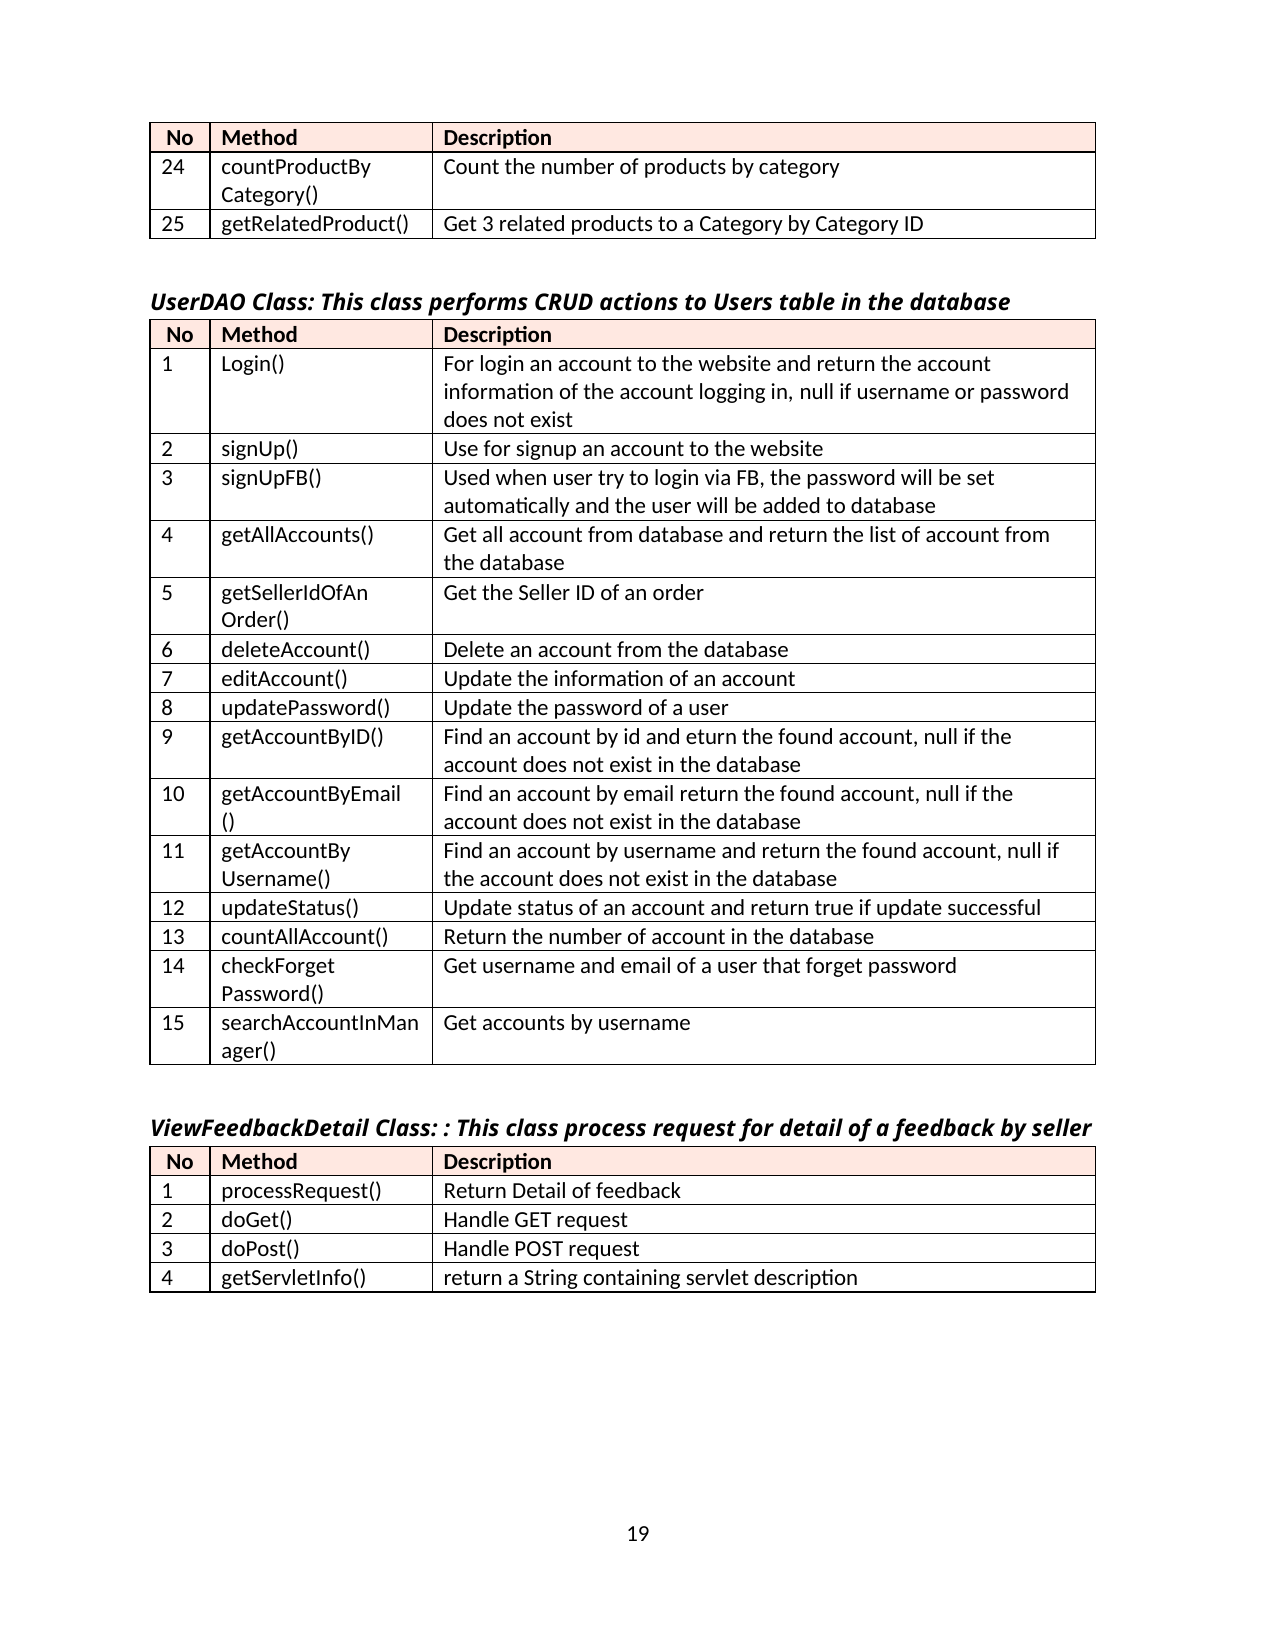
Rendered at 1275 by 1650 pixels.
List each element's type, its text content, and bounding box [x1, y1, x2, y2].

table_cell doPost() [211, 1234, 432, 1262]
table_cell Return the number of account in the database [433, 922, 1095, 950]
table_cell Get 3 related products to a Category by Category ID [433, 210, 1095, 237]
table_cell Update the information of an account [433, 664, 1095, 692]
table_cell 13 [151, 922, 209, 950]
table_cell 4 [151, 1263, 209, 1291]
table_cell searchAccountInManager() [211, 1008, 432, 1064]
table_cell 11 [151, 836, 209, 892]
table_cell Update the password of a user [433, 693, 1095, 721]
table_cell 10 [151, 779, 209, 835]
table_cell 12 [151, 893, 209, 921]
table_cell Get username and email of a user that forget password [433, 951, 1095, 1007]
table_cell Handle POST request [433, 1234, 1095, 1262]
table_cell Count the number of products by category [433, 153, 1095, 208]
table_cell Update status of an account and return true if update successful [433, 893, 1095, 921]
table_cell 9 [151, 722, 209, 778]
subtitle ViewFeedbackDetail Class: : This class process request for detail of a feedback by seller [150, 1112, 1125, 1143]
table_header Method [211, 320, 432, 348]
table_cell signUpFB() [211, 464, 432, 519]
table_cell 15 [151, 1008, 209, 1064]
table_header No [151, 123, 209, 151]
table_cell countAllAccount() [211, 922, 432, 950]
table_cell 1 [151, 349, 209, 433]
table_cell Get all account from database and return the list of account from the database [433, 521, 1095, 577]
table_cell Find an account by id and eturn the found account, null if the account does not exist in the database [433, 722, 1095, 778]
table_cell Handle GET request [433, 1205, 1095, 1233]
table_cell getAccountBy Username() [211, 836, 432, 892]
table_cell Delete an account from the database [433, 635, 1095, 663]
table_cell Use for signup an account to the website [433, 434, 1095, 462]
table_cell 14 [151, 951, 209, 1007]
table_cell 2 [151, 434, 209, 462]
table_cell getAccountByEmail () [211, 779, 432, 835]
table_cell Used when user try to login via FB, the password will be set automatically and the user will be added to database [433, 464, 1095, 519]
table_cell 25 [151, 210, 209, 237]
table_cell updatePassword() [211, 693, 432, 721]
table_cell 3 [151, 1234, 209, 1262]
table_cell getServletInfo() [211, 1263, 432, 1291]
table_cell processRequest() [211, 1176, 432, 1204]
table_cell Get the Seller ID of an order [433, 578, 1095, 634]
table_cell Find an account by username and return the found account, null if the account does not exist in the database [433, 836, 1095, 892]
subtitle UserDAO Class: This class performs CRUD actions to Users table in the database [150, 285, 1125, 317]
table_cell signUp() [211, 434, 432, 462]
table_cell 24 [151, 153, 209, 208]
table_cell Get accounts by username [433, 1008, 1095, 1064]
table_header No [151, 320, 209, 348]
table_cell 7 [151, 664, 209, 692]
table_cell Login() [211, 349, 432, 433]
table_cell getSellerIdOfAn Order() [211, 578, 432, 634]
table_cell countProductBy Category() [211, 153, 432, 208]
table_header Description [433, 1147, 1095, 1175]
table_cell checkForget Password() [211, 951, 432, 1007]
table_cell return a String containing servlet description [433, 1263, 1095, 1291]
table_header Method [211, 123, 432, 151]
table_cell updateStatus() [211, 893, 432, 921]
table_cell editAccount() [211, 664, 432, 692]
table_cell getAllAccounts() [211, 521, 432, 577]
table_cell Find an account by email return the found account, null if the account does not exist in the database [433, 779, 1095, 835]
table_header Description [433, 320, 1095, 348]
table_cell doGet() [211, 1205, 432, 1233]
table_header Method [211, 1147, 432, 1175]
table_cell 3 [151, 464, 209, 519]
table_cell 8 [151, 693, 209, 721]
table_cell 2 [151, 1205, 209, 1233]
table_cell 4 [151, 521, 209, 577]
table_cell 1 [151, 1176, 209, 1204]
table_cell deleteAccount() [211, 635, 432, 663]
table_cell getRelatedProduct() [211, 210, 432, 237]
table_header No [151, 1147, 209, 1175]
table_cell 5 [151, 578, 209, 634]
table_cell For login an account to the website and return the account information of the account logging in, null if username or password does not exist [433, 349, 1095, 433]
table_cell Return Detail of feedback [433, 1176, 1095, 1204]
table_header Description [433, 123, 1095, 151]
table_cell 6 [151, 635, 209, 663]
table_cell getAccountByID() [211, 722, 432, 778]
